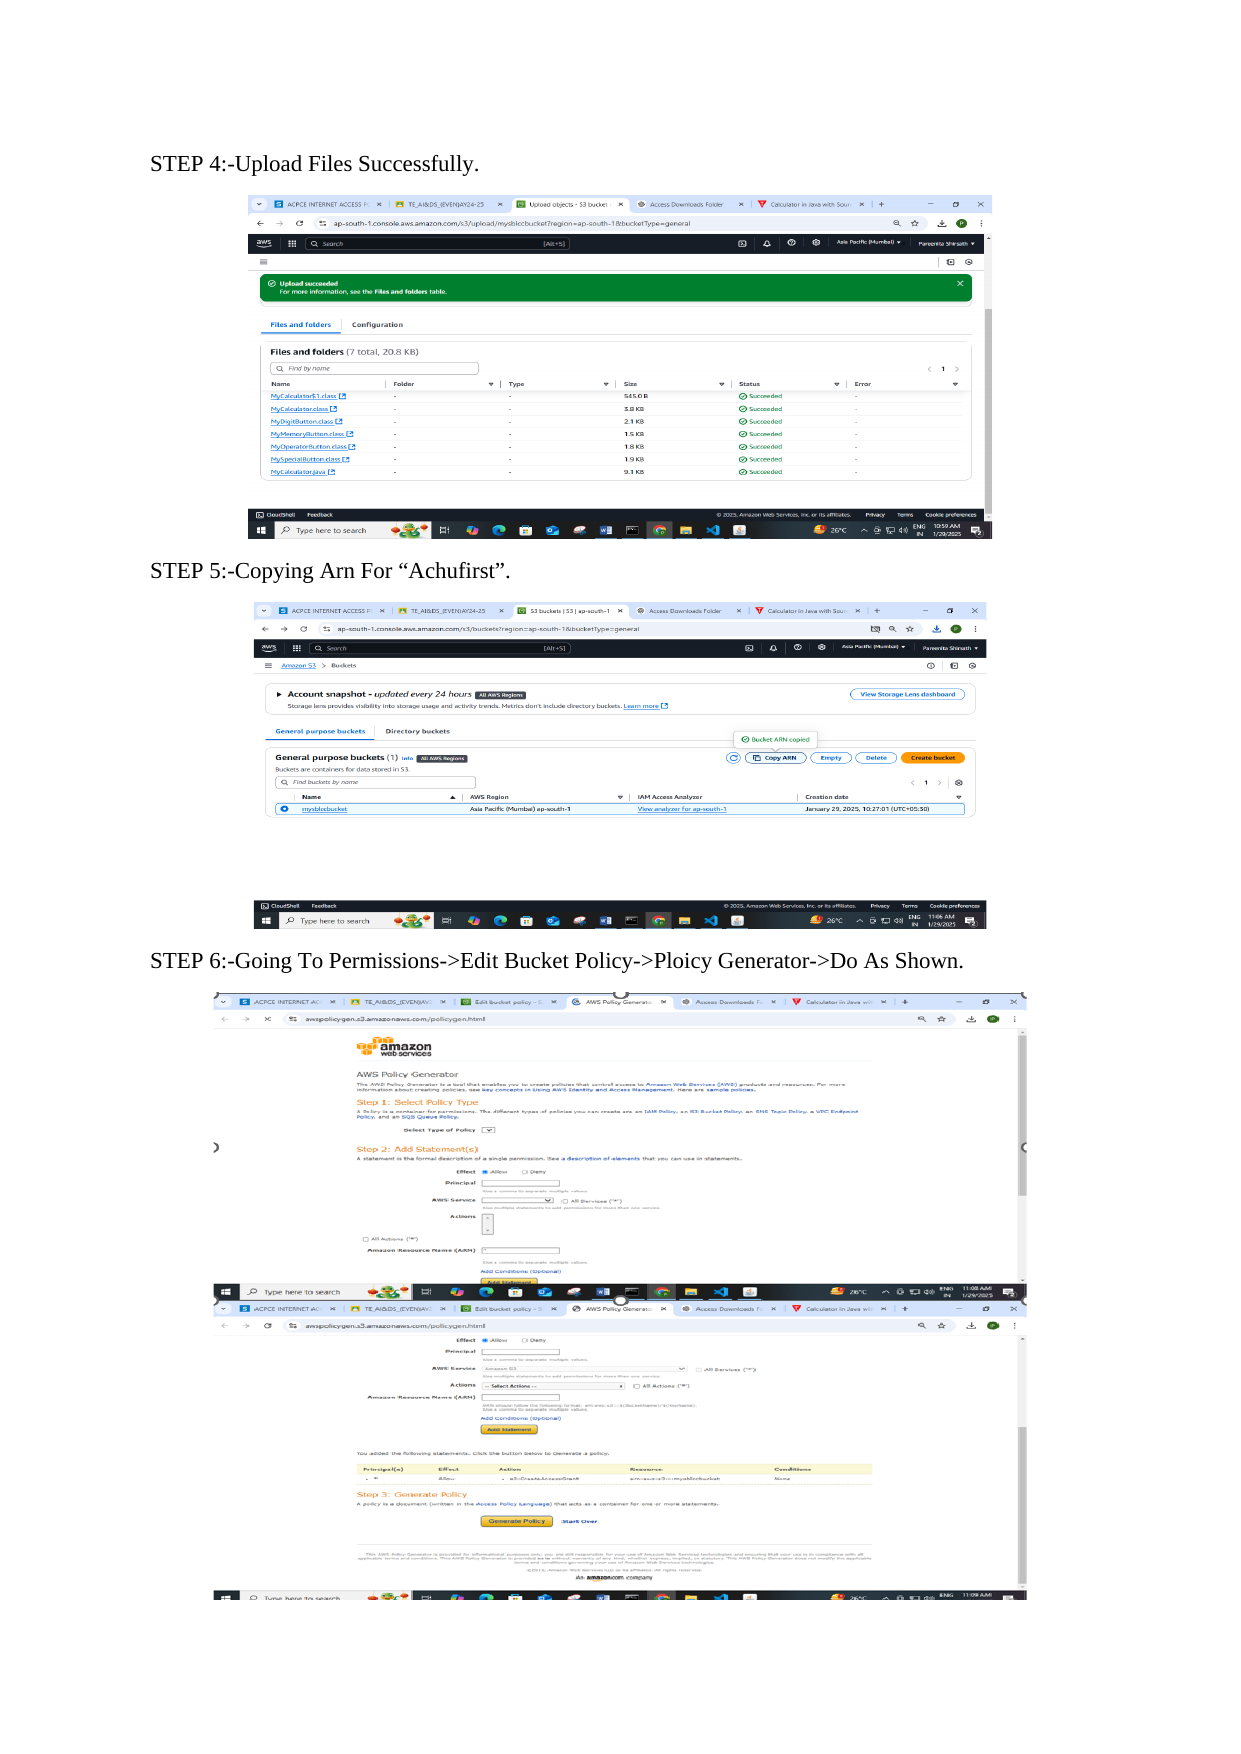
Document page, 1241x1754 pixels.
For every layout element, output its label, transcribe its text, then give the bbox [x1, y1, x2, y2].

text STEP 5:-Copying Arn For “Achufirst”. [150, 557, 1090, 583]
picture [248, 195, 993, 539]
text STEP 4:-Upload Files Successfully. [150, 150, 1090, 176]
picture [213, 992, 1027, 1600]
picture [253, 602, 987, 929]
text STEP 6:-Going To Permissions->Edit Bucket Policy->Ploicy Generator->Do As Shown. [150, 947, 1090, 974]
